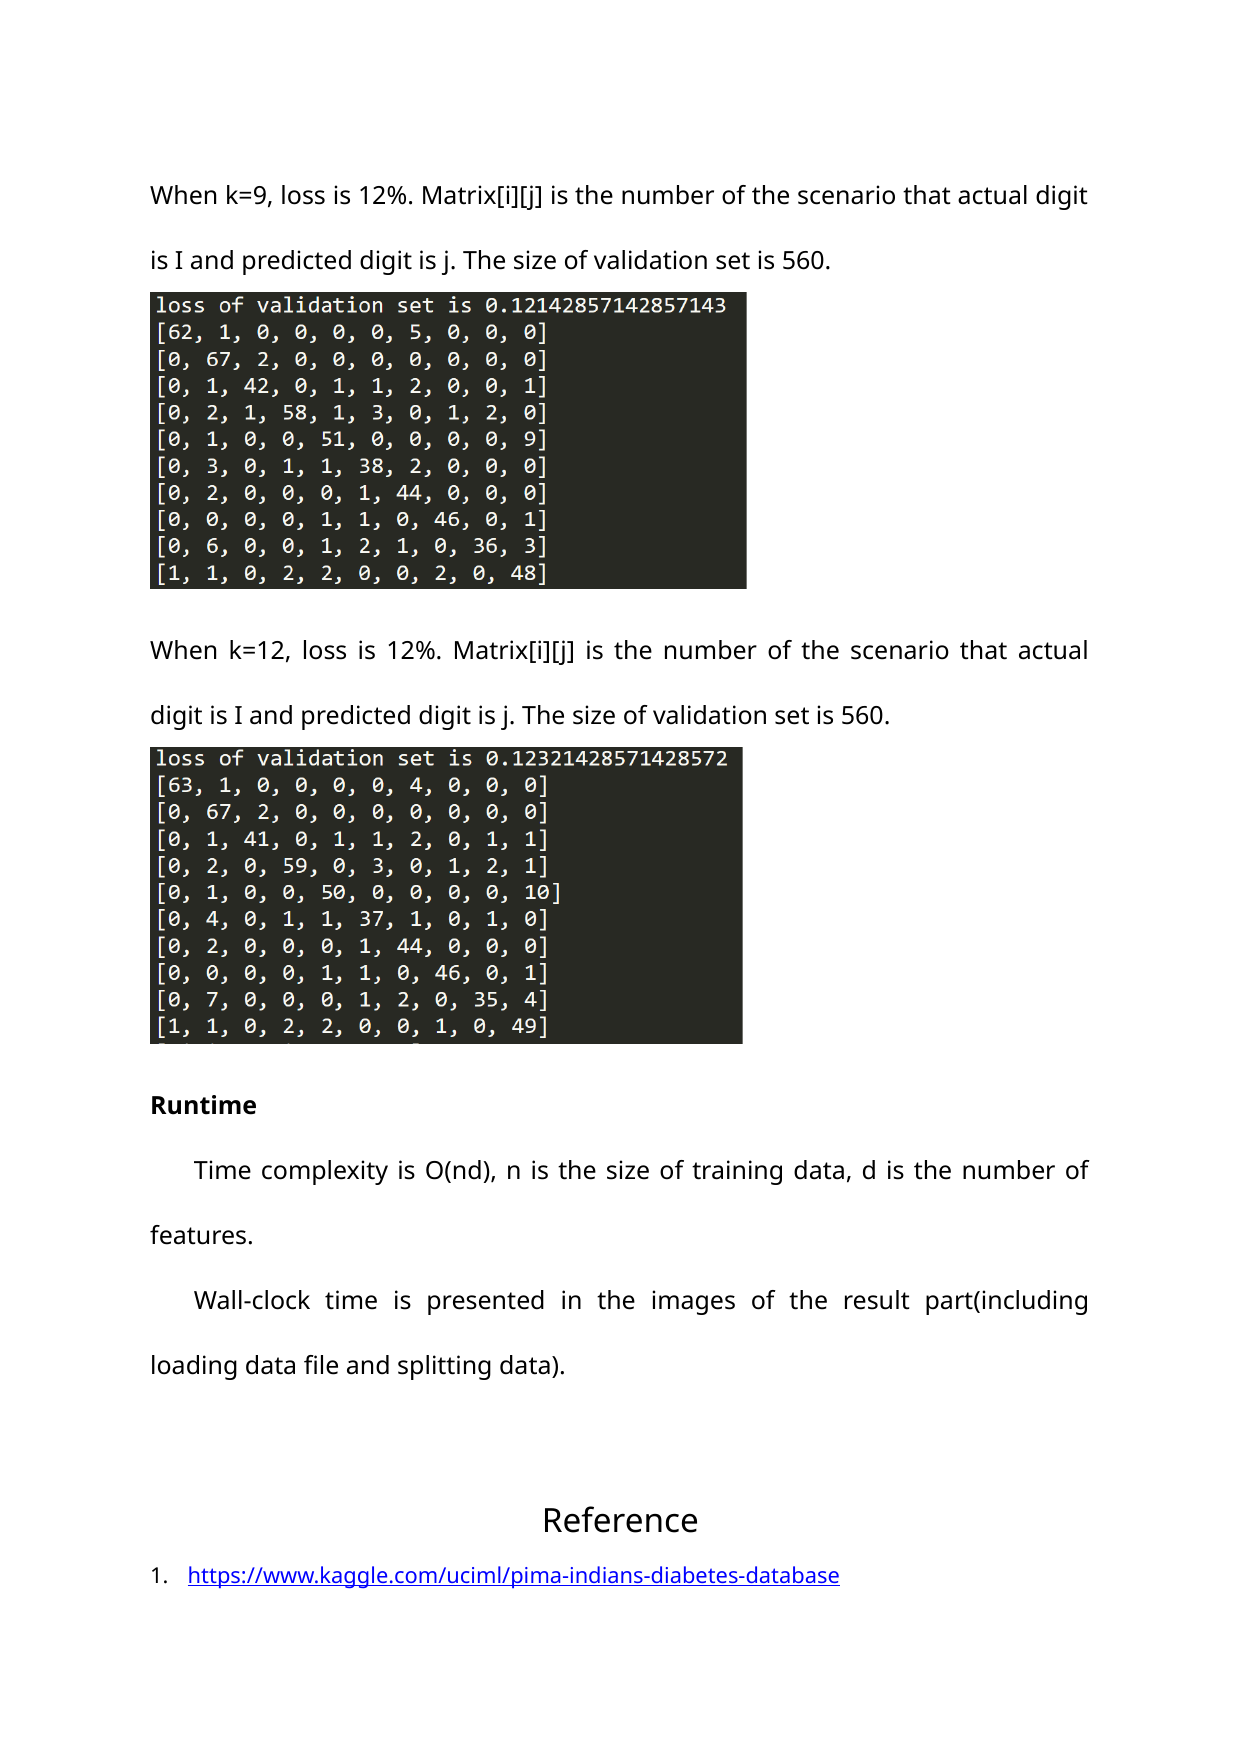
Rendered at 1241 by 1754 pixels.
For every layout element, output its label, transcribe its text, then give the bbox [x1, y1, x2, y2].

subtitle Reference [150, 1487, 1090, 1552]
list https://www.kaggle.com/uciml/pima-indians-diabetes-database [150, 1558, 1090, 1591]
text Runtime [150, 1072, 1090, 1137]
text Time complexity is O(nd), n is the size of training data, d is the number of features. [150, 1137, 1090, 1267]
text Wall-clock time is presented in the images of the result part(including loading data file and splitting data). [150, 1267, 1090, 1397]
text When k=9, loss is 12%. Matrix[i][j] is the number of the scenario that actual digit is I and predicted digit is j. The size of validation set is 560. [150, 162, 1090, 292]
text When k=12, loss is 12%. Matrix[i][j] is the number of the scenario that actual digit is I and predicted digit is j. The size of validation set is 560. [150, 617, 1090, 747]
picture [150, 292, 747, 589]
picture [150, 747, 743, 1044]
